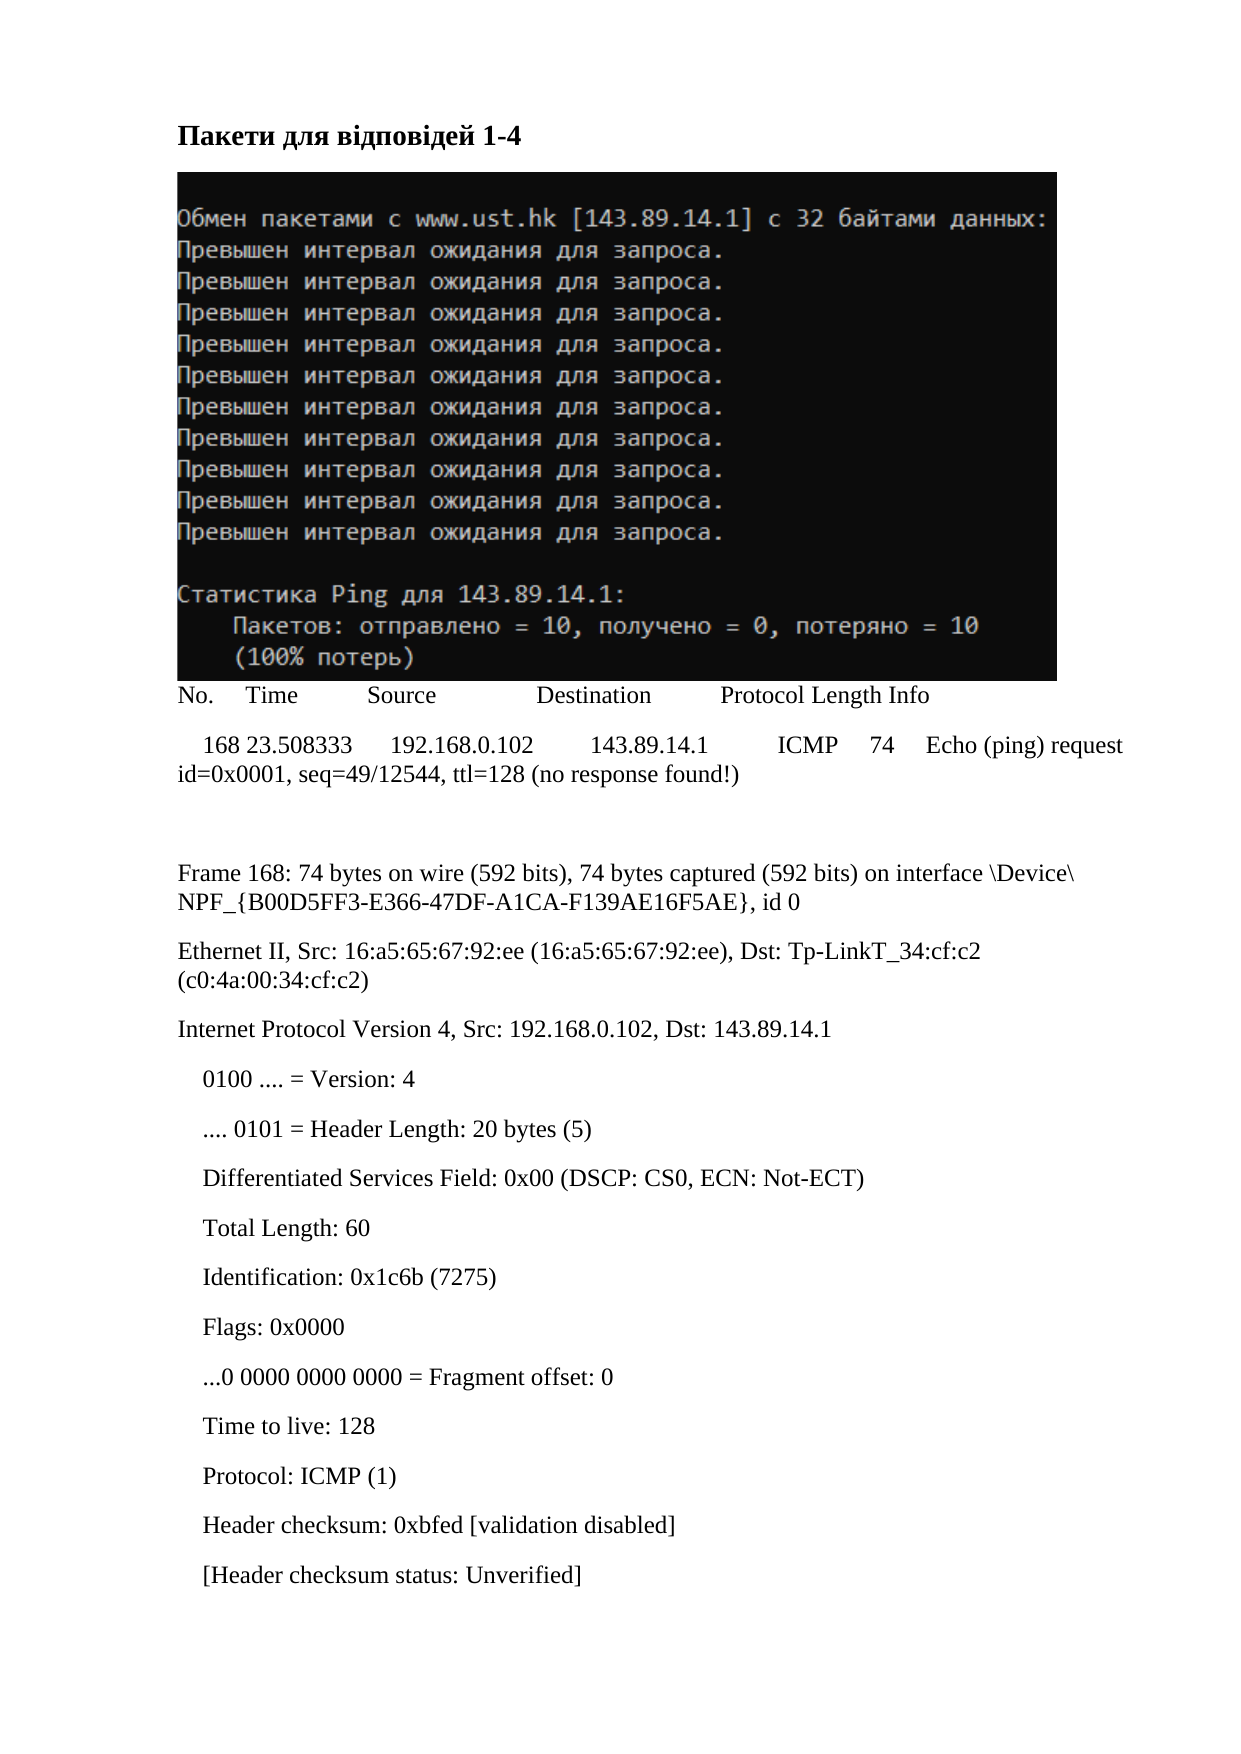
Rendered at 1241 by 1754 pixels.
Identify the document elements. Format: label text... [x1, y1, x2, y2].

text No. Time Source Destination Protocol Length Info [177, 680, 1152, 709]
text [Header checksum status: Unverified] [177, 1560, 1152, 1589]
text 0100 .... = Version: 4 [177, 1064, 1152, 1093]
text .... 0101 = Header Length: 20 bytes (5) [177, 1114, 1152, 1142]
text Ethernet II, Src: 16:a5:65:67:92:ee (16:a5:65:67:92:ee), Dst: Tp-LinkT_34:cf:c2 (c0:4a:00:34:cf:c2) [177, 936, 1152, 994]
text Frame 168: 74 bytes on wire (592 bits), 74 bytes captured (592 bits) on interface \Device\NPF_{B00D5FF3-E366-47DF-A1CA-F139AE16F5AE}, id 0 [177, 858, 1152, 915]
text Protocol: ICMP (1) [177, 1461, 1152, 1489]
text Flags: 0x0000 [177, 1312, 1152, 1341]
text Total Length: 60 [177, 1213, 1152, 1242]
text 168 23.508333 192.168.0.102 143.89.14.1 ICMP 74 Echo (ping) request id=0x0001, seq=49/12544, ttl=128 (no response found!) [177, 730, 1152, 787]
text Differentiated Services Field: 0x00 (DSCP: CS0, ECN: Not-ECT) [177, 1163, 1152, 1192]
text Identification: 0x1c6b (7275) [177, 1262, 1152, 1291]
text ...0 0000 0000 0000 = Fragment offset: 0 [177, 1362, 1152, 1390]
picture [177, 172, 1057, 681]
text Пакети для відповідей 1-4 [177, 118, 1152, 152]
text Header checksum: 0xbfed [validation disabled] [177, 1510, 1152, 1539]
text Internet Protocol Version 4, Src: 192.168.0.102, Dst: 143.89.14.1 [177, 1014, 1152, 1043]
text Time to live: 128 [177, 1411, 1152, 1440]
